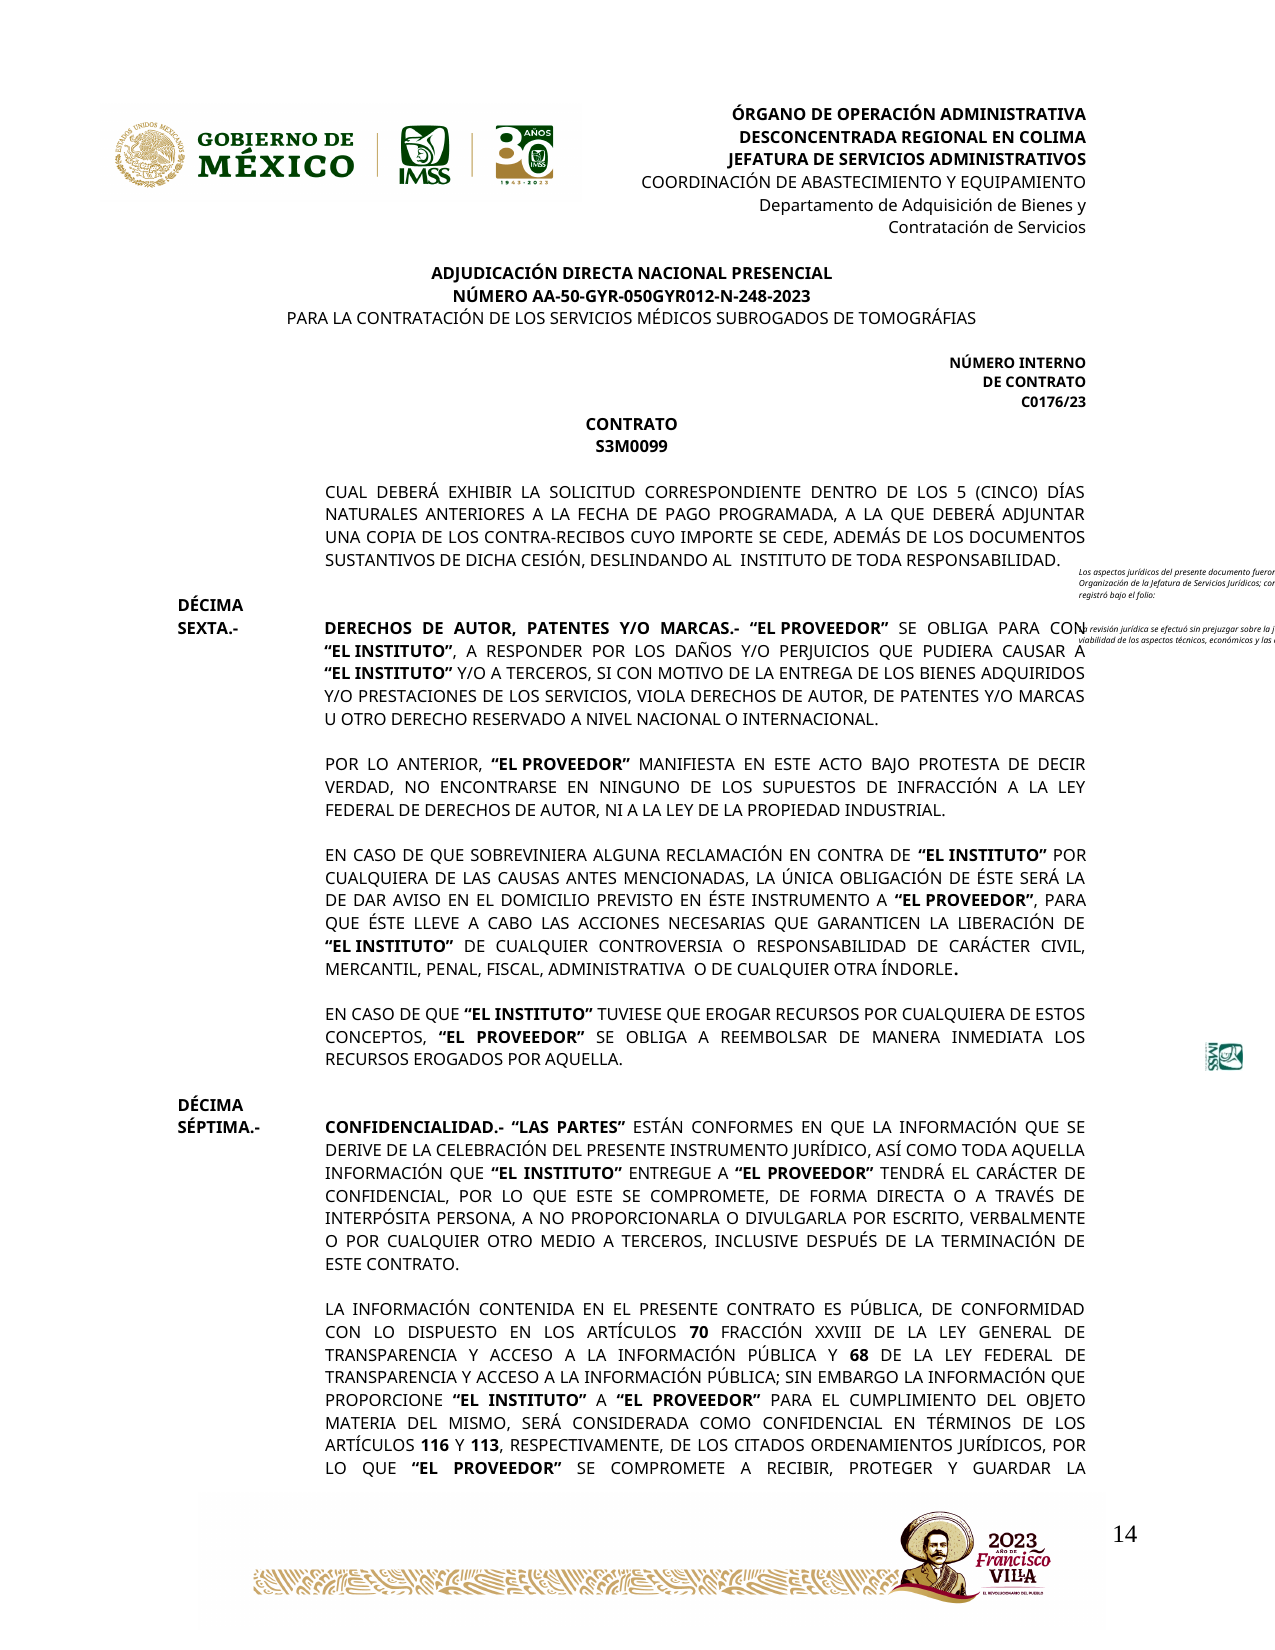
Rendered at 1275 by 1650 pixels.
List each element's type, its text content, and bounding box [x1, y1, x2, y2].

list EN CASO DE QUE SOBREVINIERA ALGUNA RECLAMACIÓN EN CONTRA DE “EL INSTITUTO” POR CUALQUIERA DE LAS CAUSAS ANTES MENCIONADAS, LA ÚNICA OBLIGACIÓN DE ÉSTE SERÁ LA DE DAR AVISO EN EL DOMICILIO PREVISTO EN ÉSTE INSTRUMENTO A “EL PROVEEDOR”, PARA QUE ÉSTE LLEVE A CABO LAS ACCIONES NECESARIAS QUE GARANTICEN LA LIBERACIÓN DE “EL INSTITUTO” DE CUALQUIER CONTROVERSIA O RESPONSABILIDAD DE CARÁCTER CIVIL, MERCANTIL, PENAL, FISCAL, ADMINISTRATIVA O DE CUALQUIER OTRA ÍNDORLE. [325, 843, 1086, 980]
list EN CASO DE QUE “EL INSTITUTO” TUVIESE QUE EROGAR RECURSOS POR CUALQUIERA DE ESTOS CONCEPTOS, “EL PROVEEDOR” SE OBLIGA A REEMBOLSAR DE MANERA INMEDIATA LOS RECURSOS EROGADOS POR AQUELLA. [325, 1002, 1086, 1071]
list POR LO ANTERIOR, “EL PROVEEDOR” MANIFIESTA EN ESTE ACTO BAJO PROTESTA DE DECIR VERDAD, NO ENCONTRARSE EN NINGUNO DE LOS SUPUESTOS DE INFRACCIÓN A LA LEY FEDERAL DE DERECHOS DE AUTOR, NI A LA LEY DE LA PROPIEDAD INDUSTRIAL. [325, 753, 1086, 821]
text SÉPTIMA.- CONFIDENCIALIDAD.- “LAS PARTES” ESTÁN CONFORMES EN QUE LA INFORMACIÓN QUE SE DERIVE DE LA CELEBRACIÓN DEL PRESENTE INSTRUMENTO JURÍDICO, ASÍ COMO TODA AQUELLA INFORMACIÓN QUE “EL INSTITUTO” ENTREGUE A “EL PROVEEDOR” TENDRÁ EL CARÁCTER DE CONFIDENCIAL, POR LO QUE ESTE SE COMPROMETE, DE FORMA DIRECTA O A TRAVÉS DE INTERPÓSITA PERSONA, A NO PROPORCIONARLA O DIVULGARLA POR ESCRITO, VERBALMENTE O POR CUALQUIER OTRO MEDIO A TERCEROS, INCLUSIVE DESPUÉS DE LA TERMINACIÓN DE ESTE CONTRATO. [177, 1116, 1086, 1275]
text DÉCIMA [177, 1093, 1086, 1116]
text SEXTA.- DERECHOS DE AUTOR, PATENTES Y/O MARCAS.- “EL PROVEEDOR” SE OBLIGA PARA CON “EL INSTITUTO”, A RESPONDER POR LOS DAÑOS Y/O PERJUICIOS QUE PUDIERA CAUSAR A “EL INSTITUTO” Y/O A TERCEROS, SI CON MOTIVO DE LA ENTREGA DE LOS BIENES ADQUIRIDOS Y/O PRESTACIONES DE LOS SERVICIOS, VIOLA DERECHOS DE AUTOR, DE PATENTES Y/O MARCAS U OTRO DERECHO RESERVADO A NIVEL NACIONAL O INTERNACIONAL. [177, 616, 1086, 730]
picture [1206, 1043, 1242, 1071]
picture [100, 103, 583, 202]
text DÉCIMA [177, 594, 1086, 616]
picture [197, 1492, 1107, 1630]
